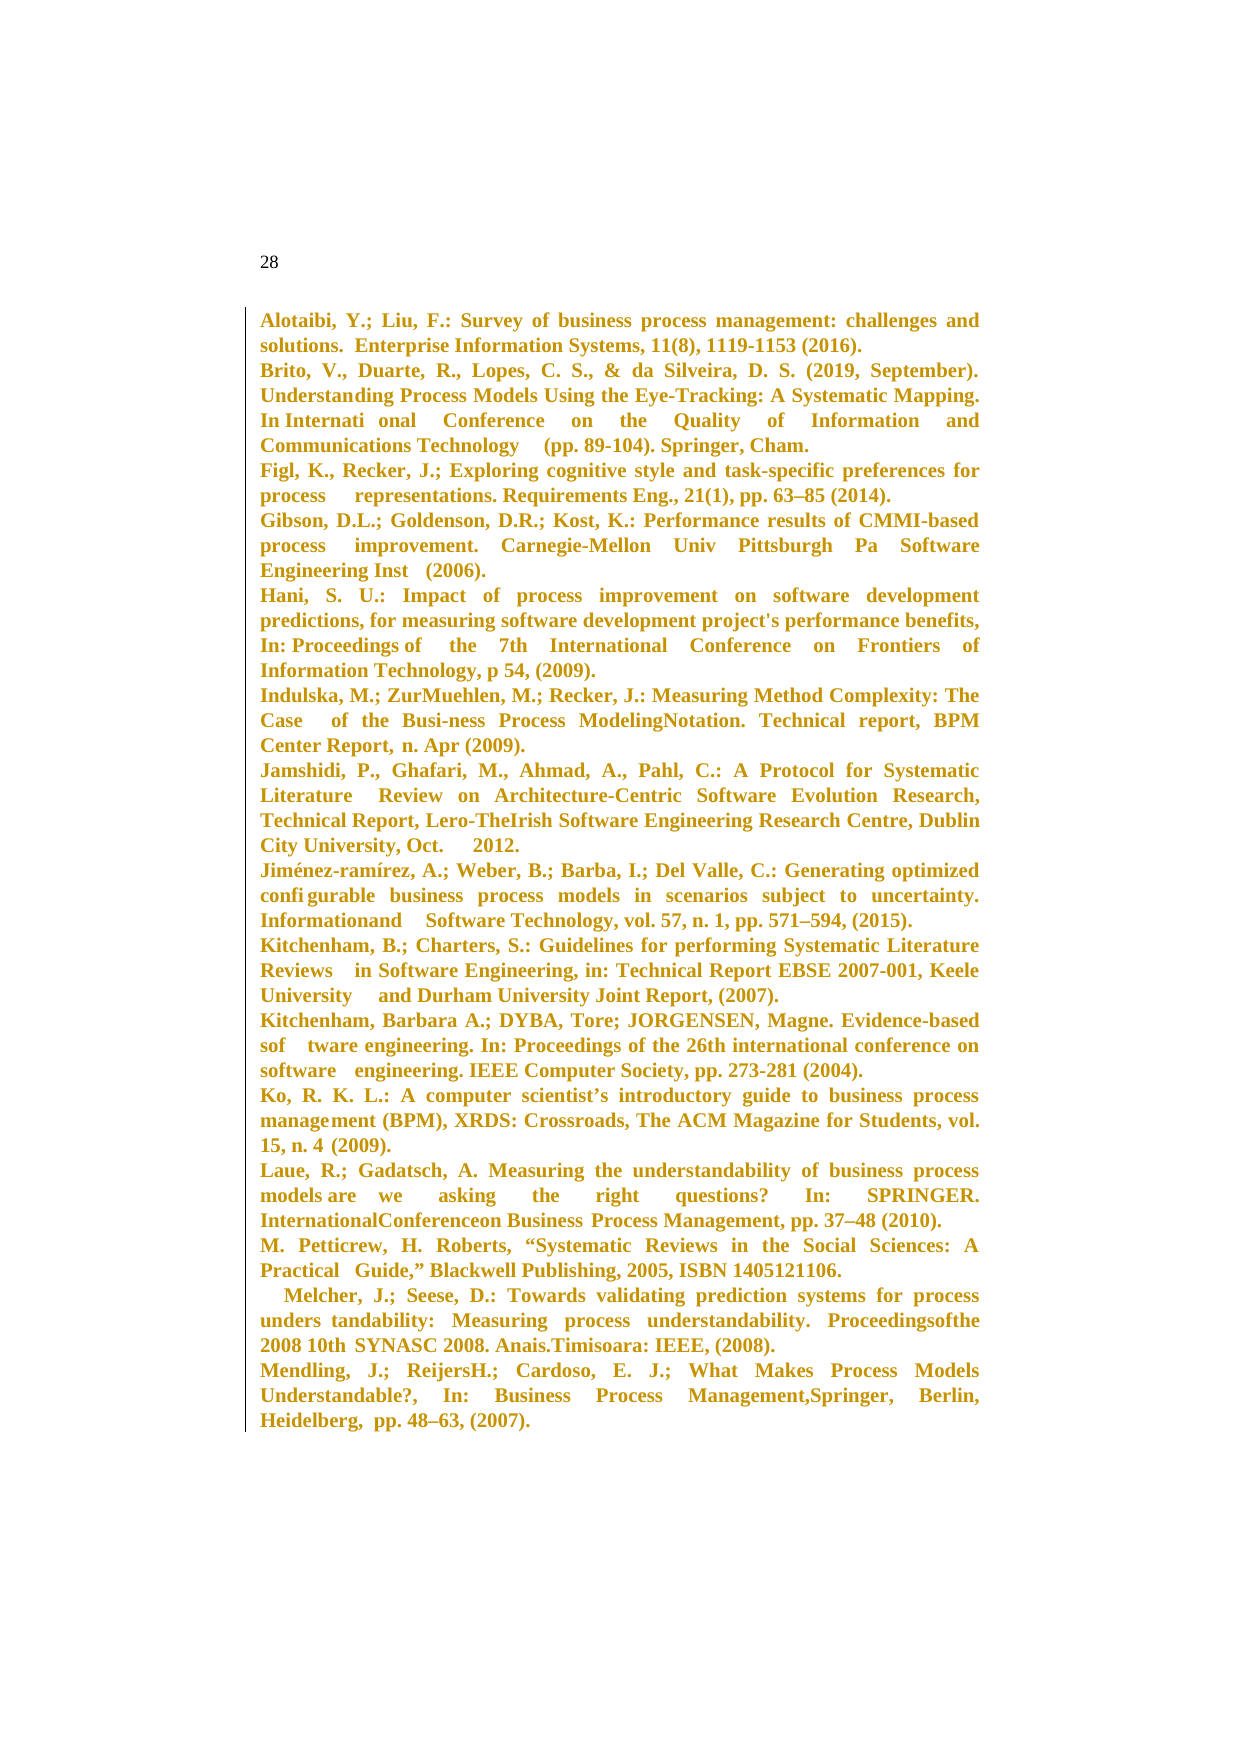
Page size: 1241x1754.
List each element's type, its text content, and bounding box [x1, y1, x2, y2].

text Ko, R. K. L.: A computer scientist’s introductory guide to business process manage ment (BPM), XRDS: Crossroads, The ACM Magazine for Students, vol. 15, n. 4 (2009). [260, 1082, 980, 1157]
text Melcher, J.; Seese, D.: Towards validating prediction systems for process unders tandability: Measuring process understandability. Proceedingsofthe 2008 10th SYNASC 2008. Anais.Timisoara: IEEE, (2008). [260, 1282, 980, 1357]
text Jiménez-ramírez, A.; Weber, B.; Barba, I.; Del Valle, C.: Generating optimized confi gurable business process models in scenarios subject to uncertainty. Informationand Software Technology, vol. 57, n. 1, pp. 571–594, (2015). [260, 857, 980, 932]
text Jamshidi, P., Ghafari, M., Ahmad, A., Pahl, C.: A Protocol for Systematic Literature Review on Architecture-Centric Software Evolution Research, Technical Report, Lero-TheIrish Software Engineering Research Centre, Dublin City University, Oct. 2012. [260, 757, 980, 857]
text M. Petticrew, H. Roberts, “Systematic Reviews in the Social Sciences: A Practical Guide,” Blackwell Publishing, 2005, ISBN 1405121106. [260, 1232, 980, 1282]
text Indulska, M.; ZurMuehlen, M.; Recker, J.: Measuring Method Complexity: The Case of the Busi-ness Process ModelingNotation. Technical report, BPM Center Report, n. Apr (2009). [260, 682, 980, 757]
text Kitchenham, Barbara A.; DYBA, Tore; JORGENSEN, Magne. Evidence-based sof tware engineering. In: Proceedings of the 26th international conference on software engineering. IEEE Computer Society, pp. 273-281 (2004). [260, 1007, 980, 1082]
text Hani, S. U.: Impact of process improvement on software development predictions, for measuring software development project's performance benefits, In: Proceedings of the 7th International Conference on Frontiers of Information Technology, p 54, (2009). [260, 582, 980, 682]
text Mendling, J.; ReijersH.; Cardoso, E. J.; What Makes Process Models Understandable?, In: Business Process Management,Springer, Berlin, Heidelberg, pp. 48–63, (2007). [260, 1357, 980, 1432]
text Kitchenham, B.; Charters, S.: Guidelines for performing Systematic Literature Reviews in Software Engineering, in: Technical Report EBSE 2007-001, Keele University and Durham University Joint Report, (2007). [260, 932, 980, 1007]
text Brito, V., Duarte, R., Lopes, C. S., & da Silveira, D. S. (2019, September). Understan ding Process Models Using the Eye-Tracking: A Systematic Mapping. In Internati onal Conference on the Quality of Information and Communications Technology (pp. 89-104). Springer, Cham. [260, 357, 980, 457]
text Gibson, D.L.; Goldenson, D.R.; Kost, K.: Performance results of CMMI-based process improvement. Carnegie-Mellon Univ Pittsburgh Pa Software Engineering Inst (2006). [260, 507, 980, 582]
text Figl, K., Recker, J.; Exploring cognitive style and task-specific preferences for process representations. Requirements Eng., 21(1), pp. 63–85 (2014). [260, 457, 980, 507]
text Laue, R.; Gadatsch, A. Measuring the understandability of business process models are we asking the right questions? In: SPRINGER. InternationalConferenceon Business Process Management, pp. 37–48 (2010). [260, 1157, 980, 1232]
text Alotaibi, Y.; Liu, F.: Survey of business process management: challenges and solutions. Enterprise Information Systems, 11(8), 1119-1153 (2016). [260, 307, 980, 357]
